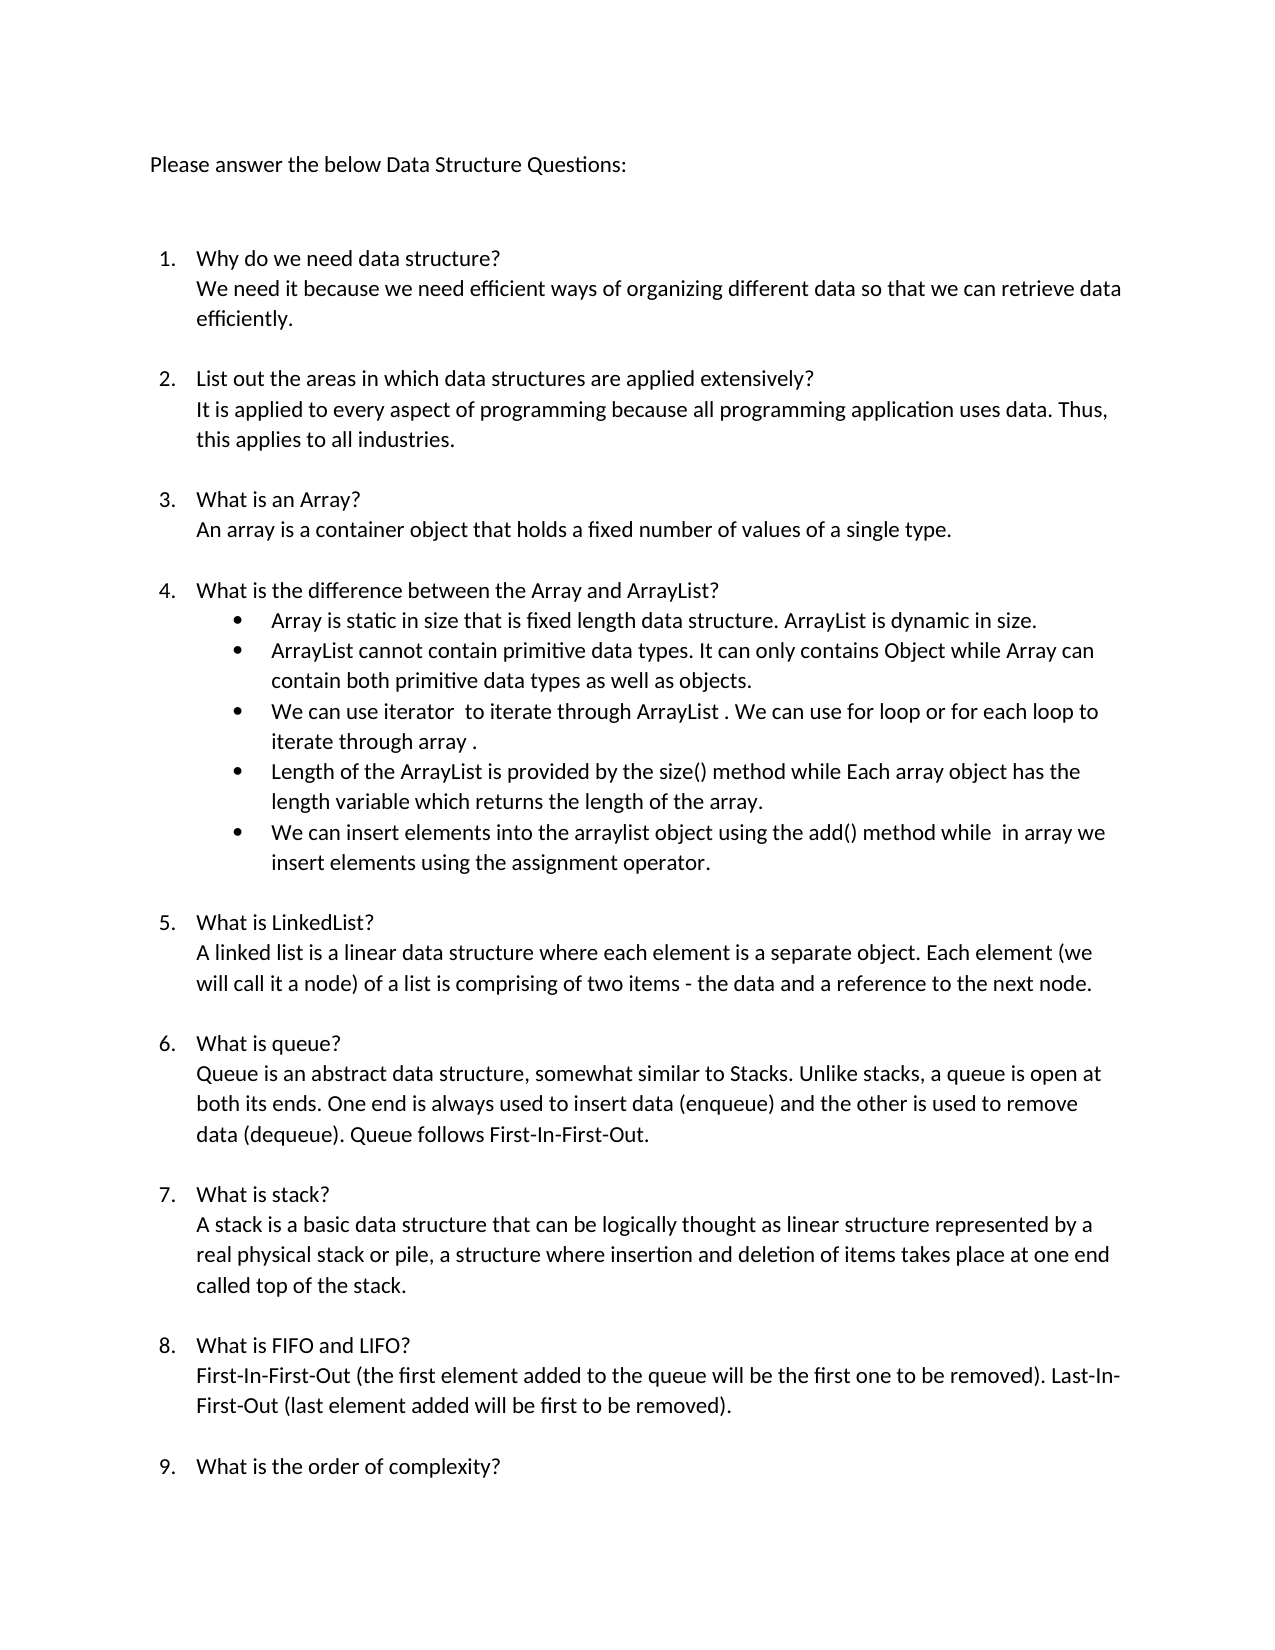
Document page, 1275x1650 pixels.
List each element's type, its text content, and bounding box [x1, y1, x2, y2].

list What is queue? [159, 1029, 1125, 1057]
list Array is static in size that is fixed length data structure. ArrayList is dynamic in size. [234, 606, 1125, 634]
list What is the difference between the Array and ArrayList? [159, 576, 1125, 604]
list ArrayList cannot contain primitive data types. It can only contains Object while Array can contain both primitive data types as well as objects. [234, 636, 1125, 695]
list We can use iterator to iterate through ArrayList . We can use for loop or for each loop to iterate through array . [234, 697, 1125, 755]
text Please answer the below Data Structure Questions: [150, 150, 1125, 178]
list A linked list is a linear data structure where each element is a separate object. Each element (we will call it a node) of a list is comprising of two items - the data and a reference to the next node. [196, 938, 1125, 997]
list List out the areas in which data structures are applied extensively? [159, 364, 1125, 393]
list What is stack? [159, 1180, 1125, 1208]
list What is the order of complexity? [159, 1452, 1125, 1480]
list What is LinkedList? [159, 908, 1125, 936]
list An array is a container object that holds a fixed number of values of a single type. [196, 516, 1125, 544]
list Length of the ArrayList is provided by the size() method while Each array object has the length variable which returns the length of the array. [234, 757, 1125, 816]
list Queue is an abstract data structure, somewhat similar to Stacks. Unlike stacks, a queue is open at both its ends. One end is always used to insert data (enqueue) and the other is used to remove data (dequeue). Queue follows First-In-First-Out. [196, 1059, 1125, 1148]
list What is FIFO and LIFO? [159, 1331, 1125, 1359]
list It is applied to every aspect of programming because all programming application uses data. Thus, this applies to all industries. [196, 395, 1125, 453]
list First-In-First-Out (the first element added to the queue will be the first one to be removed). Last-In-First-Out (last element added will be first to be removed). [196, 1361, 1125, 1420]
list A stack is a basic data structure that can be logically thought as linear structure represented by a real physical stack or pile, a structure where insertion and deletion of items takes place at one end called top of the stack. [196, 1210, 1125, 1299]
list We need it because we need efficient ways of organizing different data so that we can retrieve data efficiently. [196, 274, 1125, 332]
list What is an Array? [159, 485, 1125, 513]
list Why do we need data structure? [159, 244, 1125, 272]
list We can insert elements into the arraylist object using the add() method while in array we insert elements using the assignment operator. [234, 818, 1125, 876]
